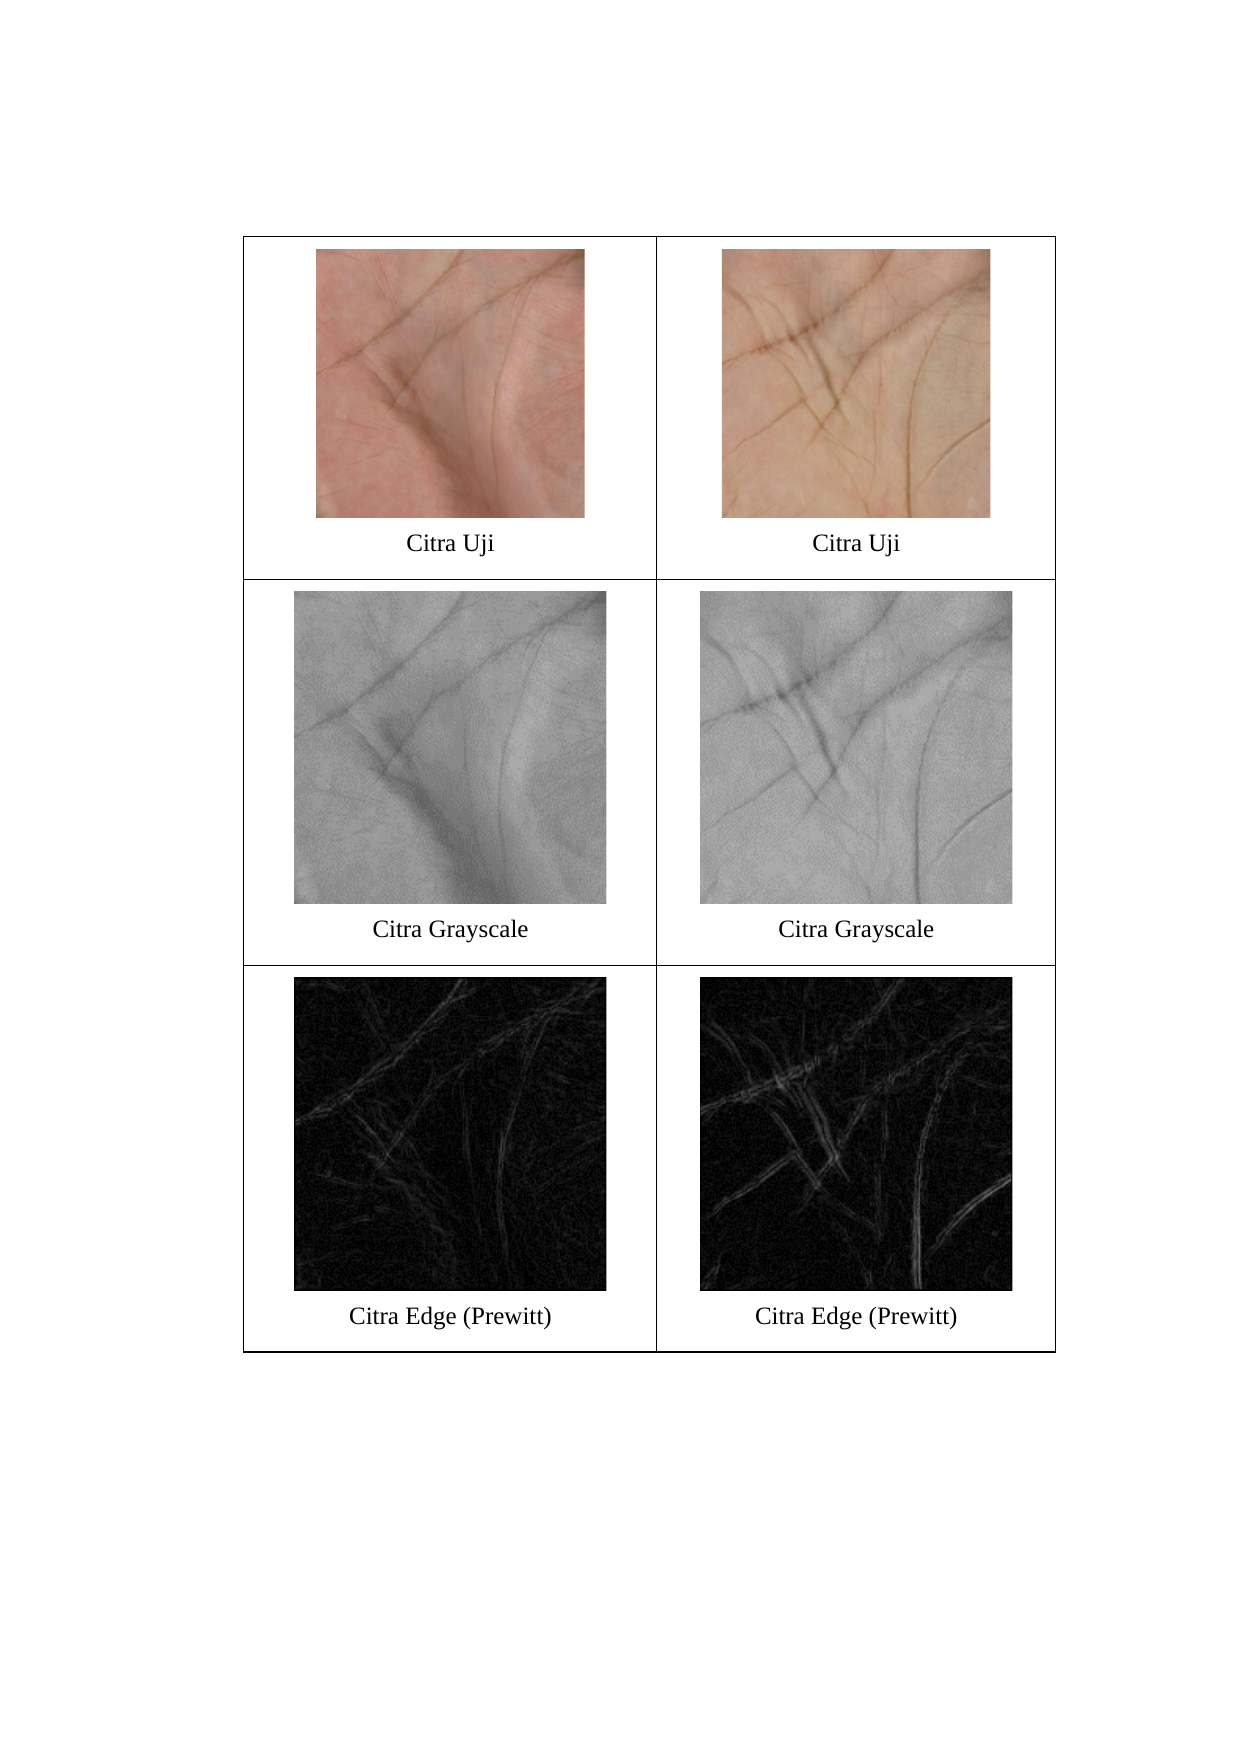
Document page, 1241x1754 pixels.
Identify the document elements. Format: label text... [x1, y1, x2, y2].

table_cell Citra Grayscale [244, 580, 656, 965]
picture [316, 249, 585, 518]
table_cell Citra Edge (Prewitt) [244, 966, 656, 1351]
table_cell Citra Uji [244, 237, 656, 579]
picture [700, 591, 1013, 904]
picture [700, 977, 1013, 1291]
picture [721, 249, 991, 518]
table_cell Citra Grayscale [657, 580, 1055, 965]
picture [294, 591, 607, 904]
table_cell Citra Edge (Prewitt) [657, 966, 1055, 1351]
table_cell Citra Uji [657, 237, 1055, 579]
picture [294, 977, 607, 1291]
